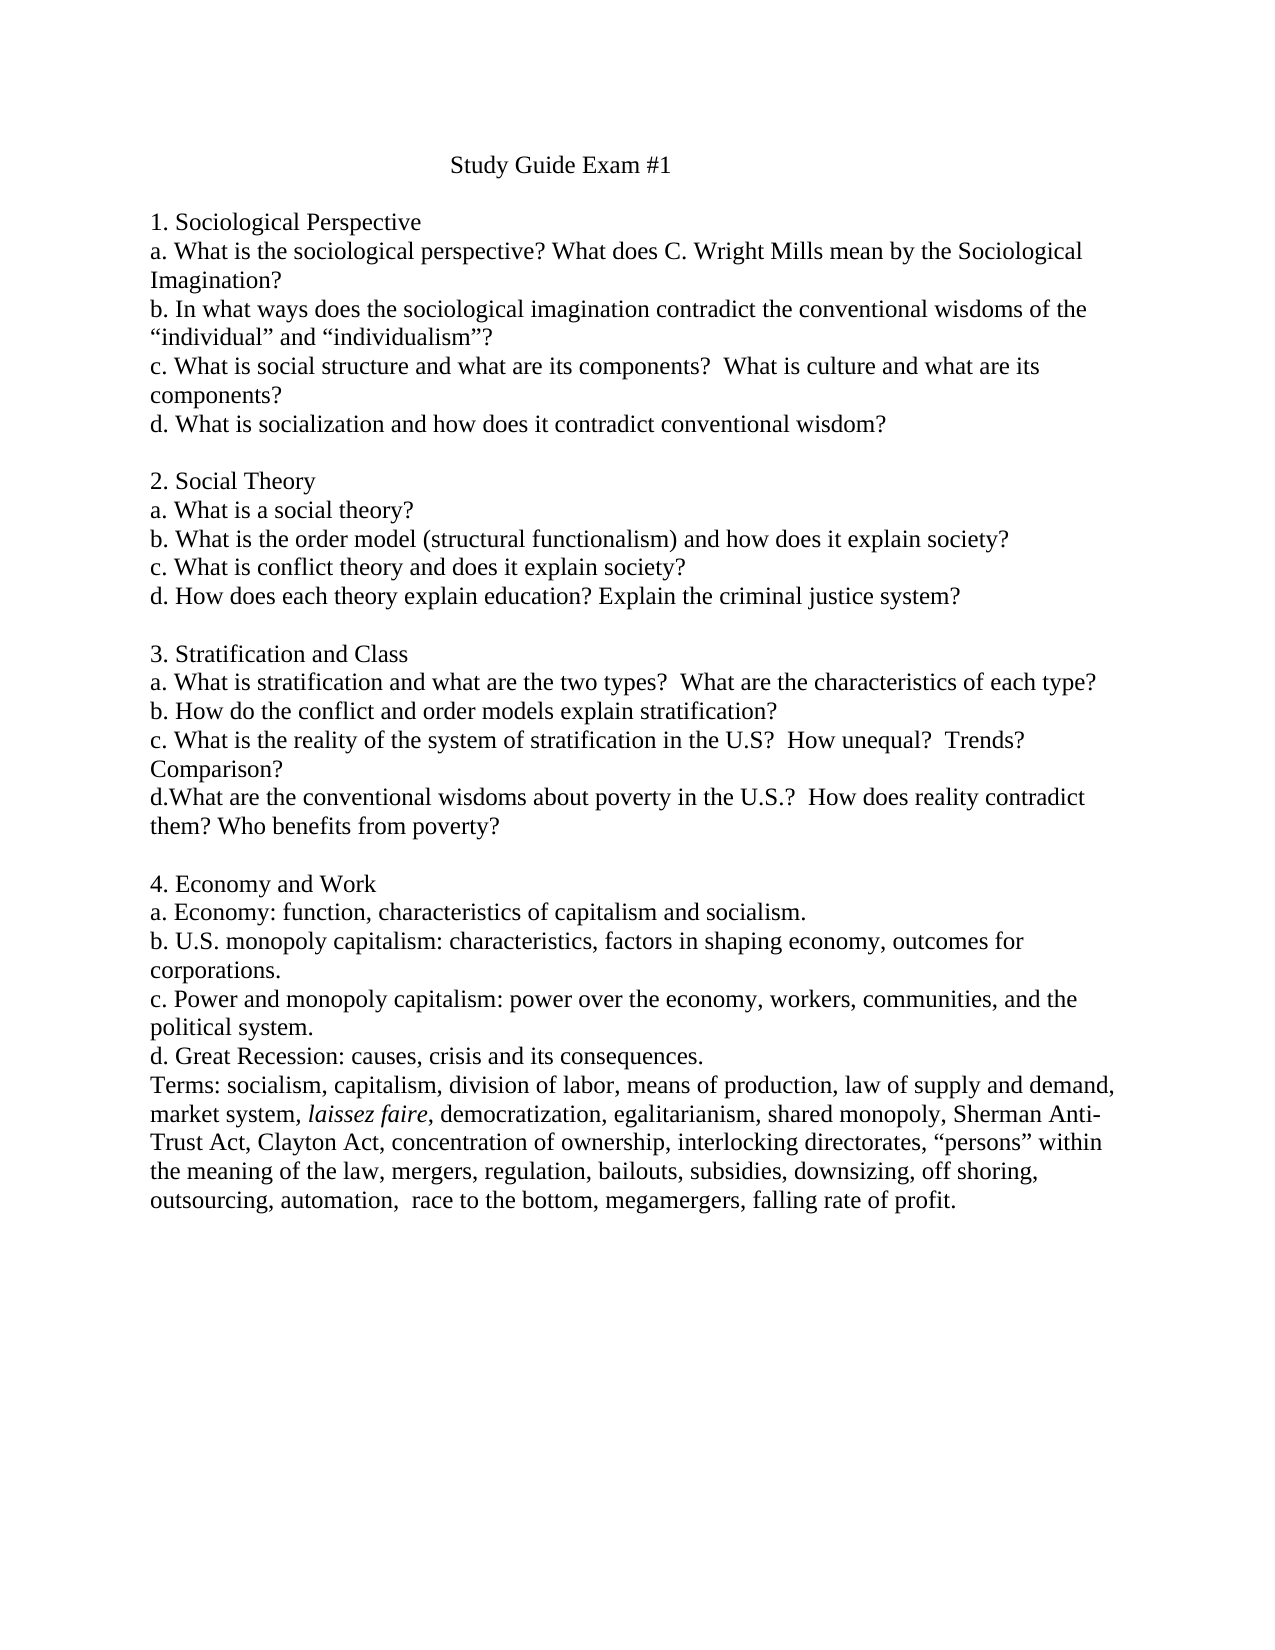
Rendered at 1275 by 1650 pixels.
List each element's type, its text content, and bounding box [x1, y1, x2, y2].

text c. What is social structure and what are its components? What is culture and what are its components? [150, 351, 1125, 409]
text a. Economy: function, characteristics of capitalism and socialism. [150, 897, 1125, 926]
text d. Great Recession: causes, crisis and its consequences. [150, 1041, 1125, 1070]
text d. How does each theory explain education? Explain the criminal justice system? [150, 581, 1124, 610]
text 2. Social Theory [150, 466, 1124, 495]
text a. What is the sociological perspective? What does C. Wright Mills mean by the Sociological Imagination? [150, 236, 1125, 294]
text 1. Sociological Perspective [150, 207, 1125, 236]
text d.What are the conventional wisdoms about poverty in the ? How does reality contradict them? Who benefits from poverty? [150, 782, 1124, 840]
text b. How do the conflict and order models explain stratification? [150, 696, 1124, 725]
text c. Power and monopoly capitalism: power over the economy, workers, communities, and the political system. [150, 984, 1125, 1041]
text c. What is the reality of the system of stratification in the U.S? How unequal? Trends? Comparison? [150, 725, 1124, 782]
text b. U.S. monopoly capitalism: characteristics, factors in shaping economy, outcomes for corporations. [150, 926, 1125, 984]
text 4. Economy and Work [150, 869, 1125, 897]
text 3. Stratification and Class [150, 639, 1124, 667]
text a. What is a social theory? [150, 495, 1124, 524]
text Terms: socialism, capitalism, division of labor, means of production, law of supply and demand, market system, laissez faire, democratization, egalitarianism, shared monopoly, Sherman Anti-Trust Act, Clayton Act, concentration of ownership, interlocking directorates, “persons” within the meaning of the law, mergers, regulation, bailouts, subsidies, downsizing, off shoring, outsourcing, automation, race to the bottom, megamergers, falling rate of profit. [150, 1070, 1125, 1214]
text c. What is conflict theory and does it explain society? [150, 552, 1124, 581]
text b. What is the order model (structural functionalism) and how does it explain society? [150, 524, 1124, 552]
text b. In what ways does the sociological imagination contradict the conventional wisdoms of the “individual” and “individualism”? [150, 294, 1125, 351]
text Study Guide Exam #1 [375, 150, 1125, 179]
text d. What is socialization and how does it contradict conventional wisdom? [150, 409, 1125, 437]
text a. What is stratification and what are the two types? What are the characteristics of each type? [150, 667, 1124, 696]
